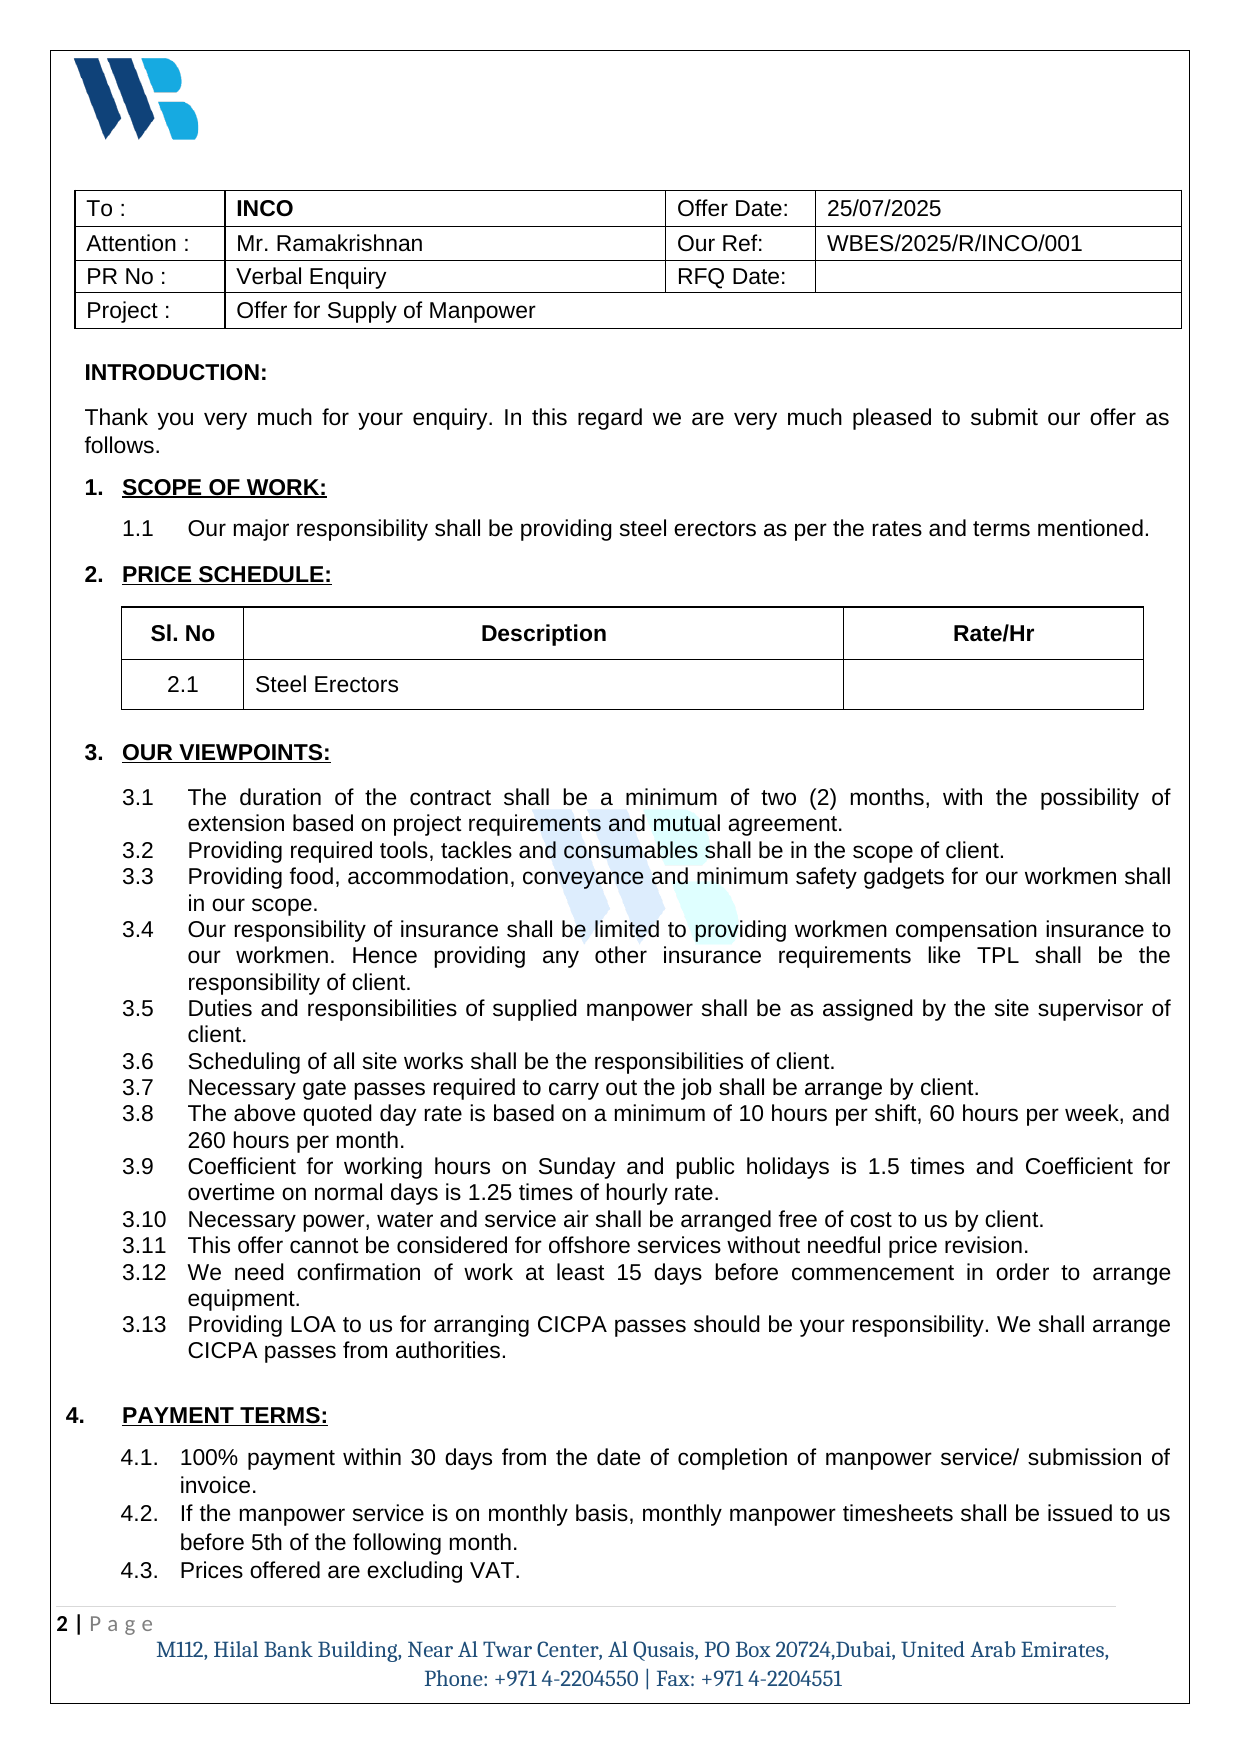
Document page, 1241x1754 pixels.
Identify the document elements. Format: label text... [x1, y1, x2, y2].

list Duties and responsibilities of supplied manpower shall be as assigned by the site supervisor of client. [122, 995, 1172, 1048]
table_cell Offer for Supply of Manpower [226, 293, 1181, 328]
table_cell Mr. Ramakrishnan [226, 227, 665, 260]
table_cell 2.1 [122, 660, 243, 709]
table_header 25/07/2025 [816, 191, 1181, 226]
list Providing required tools, tackles and consumables shall be in the scope of client. [122, 837, 1172, 863]
table_cell [844, 660, 1143, 709]
table_header Sl. No [122, 608, 243, 659]
list If the manpower service is on monthly basis, monthly manpower timesheets shall be issued to us before 5th of the following month. [120, 1500, 1172, 1555]
table_header INCO [226, 191, 665, 226]
table_cell PR No : [76, 261, 224, 292]
list OUR VIEWPOINTS: [84, 739, 1172, 765]
table_cell Project : [76, 293, 224, 328]
table_header Offer Date: [666, 191, 815, 226]
list Our major responsibility shall be providing steel erectors as per the rates and terms mentioned. [122, 515, 1172, 541]
table_cell Steel Erectors [244, 660, 843, 709]
table_cell [816, 261, 1181, 292]
list Providing food, accommodation, conveyance and minimum safety gadgets for our workmen shall in our scope. [122, 863, 1172, 916]
list The above quoted day rate is based on a minimum of 10 hours per shift, 60 hours per week, and 260 hours per month. [122, 1100, 1172, 1153]
table_cell WBES/2025/R/INCO/001 [816, 227, 1181, 260]
text INTRODUCTION: [84, 359, 1172, 385]
list Necessary power, water and service air shall be arranged free of cost to us by client. [122, 1206, 1172, 1232]
list Scheduling of all site works shall be the responsibilities of client. [122, 1048, 1172, 1074]
list PAYMENT TERMS: [66, 1402, 1172, 1428]
table_cell Attention : [76, 227, 224, 260]
list We need confirmation of work at least 15 days before commencement in order to arrange equipment. [122, 1258, 1172, 1311]
list Necessary gate passes required to carry out the job shall be arrange by client. [122, 1074, 1172, 1100]
list Coefficient for working hours on Sunday and public holidays is 1.5 times and Coefficient for overtime on normal days is 1.25 times of hourly rate. [122, 1153, 1172, 1206]
table_header Description [244, 608, 843, 659]
list SCOPE OF WORK: [84, 473, 1172, 500]
list PRICE SCHEDULE: [84, 561, 1172, 588]
list Thank you very much for your enquiry. In this regard we are very much pleased to submit our offer as follows. [84, 404, 1172, 458]
table_header Rate/Hr [844, 608, 1143, 659]
table_header To : [76, 191, 224, 226]
list 100% payment within 30 days from the date of completion of manpower service/ submission of invoice. [120, 1443, 1172, 1498]
list Prices offered are excluding VAT. [120, 1557, 1172, 1584]
list The duration of the contract shall be a minimum of two (2) months, with the possibility of extension based on project requirements and mutual agreement. [122, 784, 1172, 837]
table_cell RFQ Date: [666, 261, 815, 292]
table_cell Verbal Enquiry [226, 261, 665, 292]
list Our responsibility of insurance shall be limited to providing workmen compensation insurance to our workmen. Hence providing any other insurance requirements like TPL shall be the responsibility of client. [122, 916, 1172, 995]
list Providing LOA to us for arranging CICPA passes should be your responsibility. We shall arrange CICPA passes from authorities. [122, 1311, 1172, 1364]
list This offer cannot be considered for offshore services without needful price revision. [122, 1232, 1172, 1258]
picture [71, 58, 199, 140]
table_cell Our Ref: [666, 227, 815, 260]
